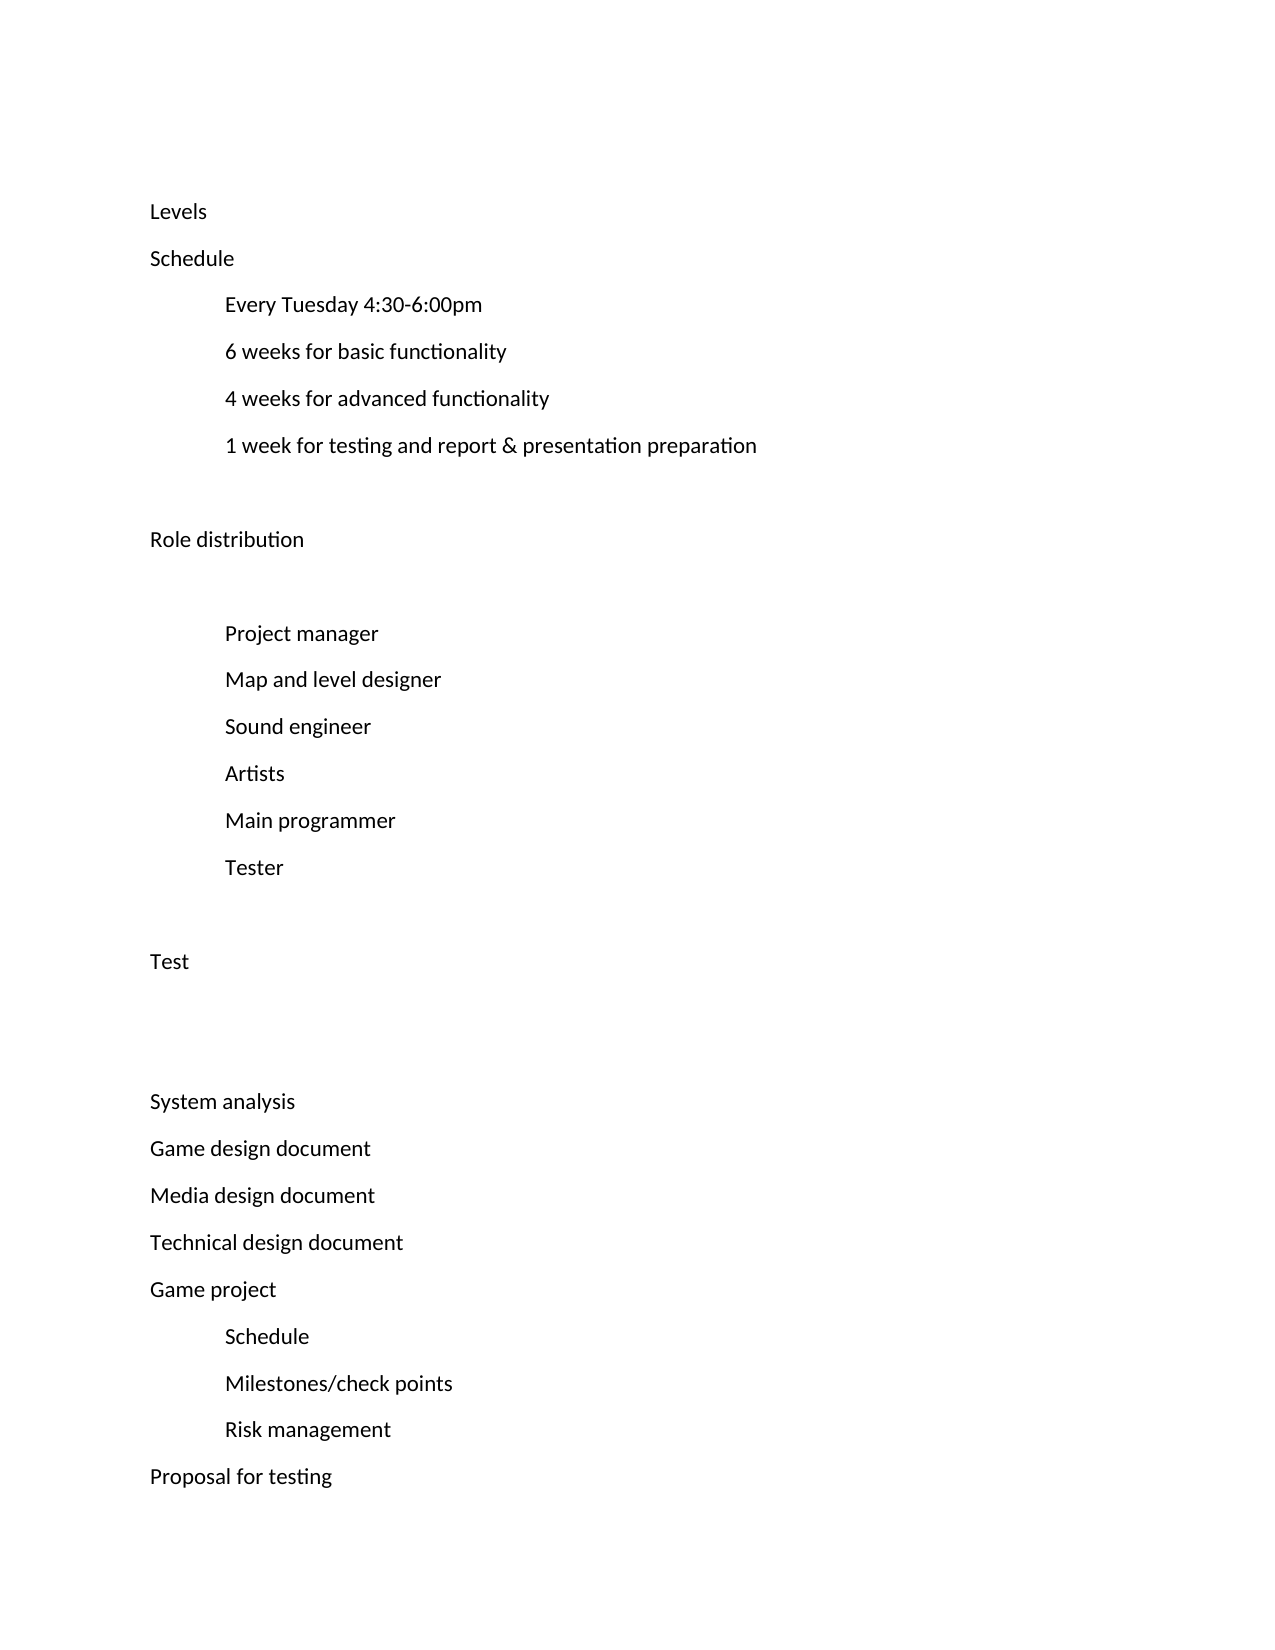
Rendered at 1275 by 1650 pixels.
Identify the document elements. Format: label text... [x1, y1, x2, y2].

text Schedule [150, 1322, 1125, 1350]
text Milestones/check points [150, 1369, 1125, 1397]
text Game project [150, 1275, 1125, 1303]
text 6 weeks for basic functionality [150, 337, 1125, 366]
text Map and level designer [150, 666, 1125, 694]
text Project manager [150, 619, 1125, 647]
text Test [150, 947, 1125, 975]
text Technical design document [150, 1228, 1125, 1256]
text 1 week for testing and report & presentation preparation [150, 431, 1125, 459]
text Game design document [150, 1134, 1125, 1162]
text Tester [150, 853, 1125, 881]
text Media design document [150, 1181, 1125, 1209]
text System analysis [150, 1087, 1125, 1116]
text Levels [150, 197, 1125, 225]
text Every Tuesday 4:30-6:00pm [150, 291, 1125, 319]
text Main programmer [150, 806, 1125, 834]
text Sound engineer [150, 712, 1125, 741]
text Schedule [150, 244, 1125, 272]
text Risk management [150, 1416, 1125, 1444]
text 4 weeks for advanced functionality [150, 384, 1125, 412]
text Artists [150, 759, 1125, 787]
text Role distribution [150, 525, 1125, 553]
text Proposal for testing [150, 1462, 1125, 1491]
